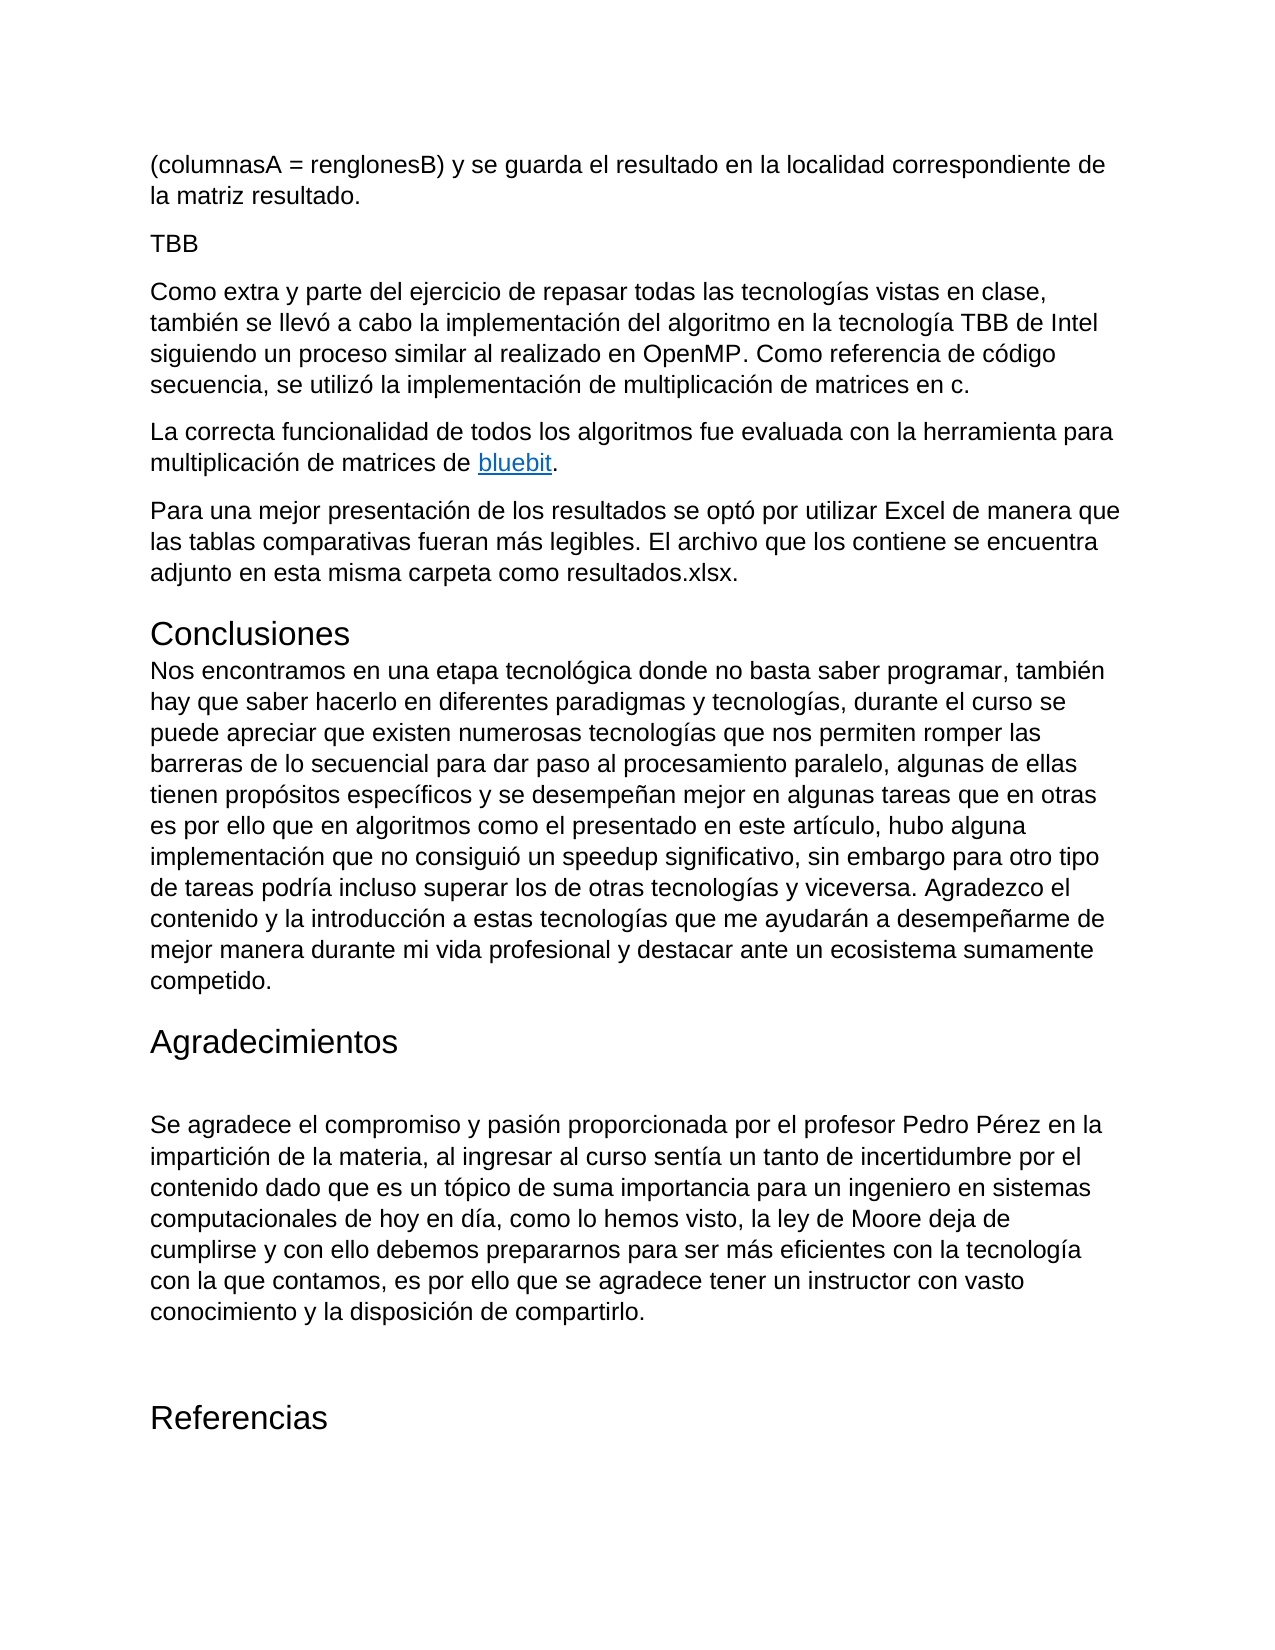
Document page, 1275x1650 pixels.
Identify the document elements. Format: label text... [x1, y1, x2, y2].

text Para una mejor presentación de los resultados se optó por utilizar Excel de manera que las tablas comparativas fueran más legibles. El archivo que los contiene se encuentra adjunto en esta misma carpeta como resultados.xlsx. [150, 496, 1125, 587]
text Nos encontramos en una etapa tecnológica donde no basta saber programar, también hay que saber hacerlo en diferentes paradigmas y tecnologías, durante el curso se puede apreciar que existen numerosas tecnologías que nos permiten romper las barreras de lo secuencial para dar paso al procesamiento paralelo, algunas de ellas tienen propósitos específicos y se desempeñan mejor en algunas tareas que en otras es por ello que en algoritmos como el presentado en este artículo, hubo alguna implementación que no consiguió un speedup significativo, sin embargo para otro tipo de tareas podría incluso superar los de otras tecnologías y viceversa. Agradezco el contenido y la introducción a estas tecnologías que me ayudarán a desempeñarme de mejor manera durante mi vida profesional y destacar ante un ecosistema sumamente competido. [150, 656, 1125, 995]
text La correcta funcionalidad de todos los algoritmos fue evaluada con la herramienta para multiplicación de matrices de bluebit. [150, 417, 1125, 477]
subtitle Agradecimientos [150, 1022, 1125, 1061]
subtitle Conclusiones [150, 614, 1125, 653]
text TBB [150, 229, 1125, 257]
text Como extra y parte del ejercicio de repasar todas las tecnologías vistas en clase, también se llevó a cabo la implementación del algoritmo en la tecnología TBB de Intel siguiendo un proceso similar al realizado en OpenMP. Como referencia de código secuencia, se utilizó la implementación de multiplicación de matrices en c. [150, 276, 1125, 398]
text Se agradece el compromiso y pasión proporcionada por el profesor Pedro Pérez en la impartición de la materia, al ingresar al curso sentía un tanto de incertidumbre por el contenido dado que es un tópico de suma importancia para un ingeniero en sistemas computacionales de hoy en día, como lo hemos visto, la ley de Moore deja de cumplirse y con ello debemos prepararnos para ser más eficientes con la tecnología con la que contamos, es por ello que se agradece tener un instructor con vasto conocimiento y la disposición de compartirlo. [150, 1110, 1125, 1325]
subtitle Referencias [150, 1398, 1125, 1436]
